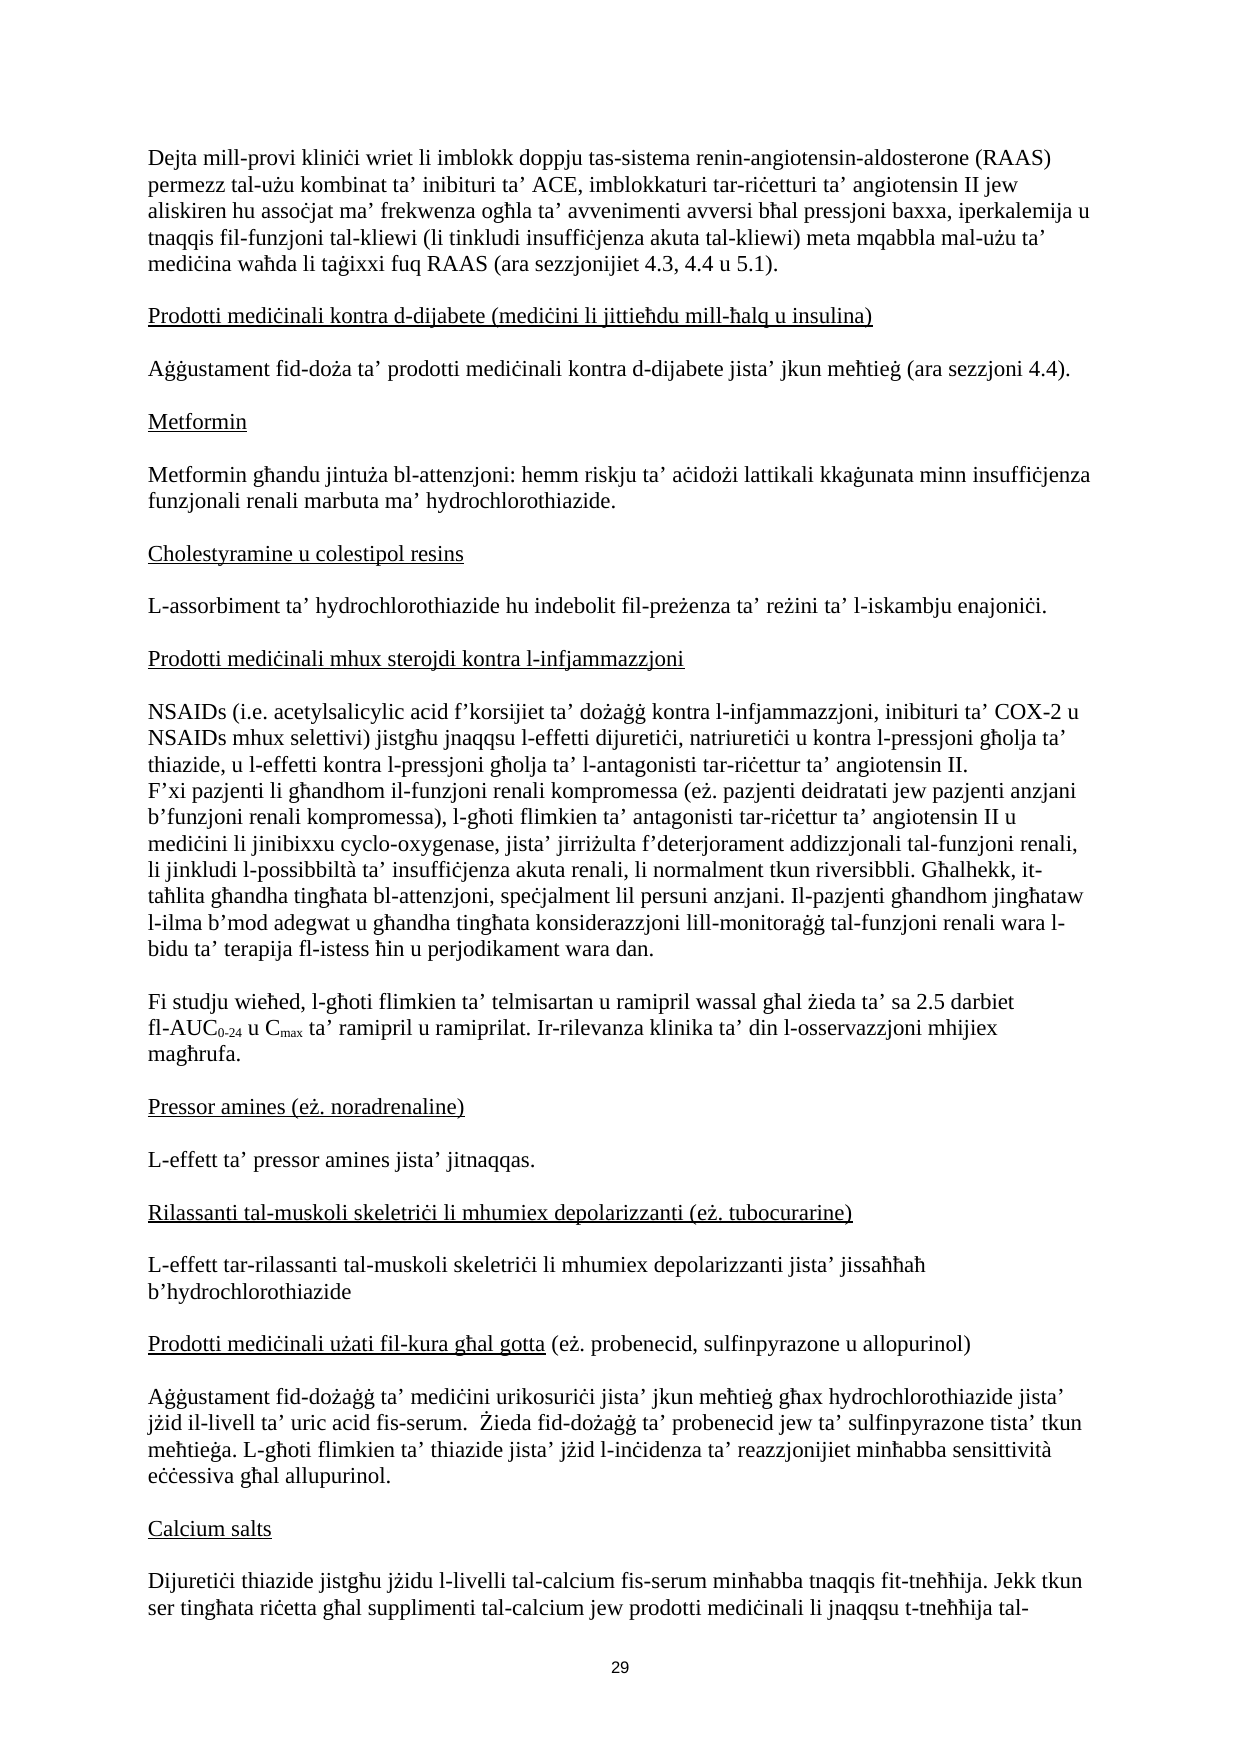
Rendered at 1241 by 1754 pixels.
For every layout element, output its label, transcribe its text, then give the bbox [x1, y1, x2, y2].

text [148, 1568, 1092, 1620]
text Prodotti mediċinali kontra d-dijabete (mediċini li jittieħdu mill-ħalq u insulina) [148, 303, 1092, 329]
text Aġġustament fid-doża ta’ prodotti mediċinali kontra d-dijabete jista’ jkun meħtieġ (ara sezzjoni 4.4). [148, 355, 1092, 382]
text Aġġustament fid-dożaġġ ta’ mediċini urikosuriċi jista’ jkun meħtieġ għax hydrochlorothiazide jista’ jżid il-livell ta’ uric acid fis-serum. Żieda fid-dożaġġ ta’ probenecid jew ta’ sulfinpyrazone tista’ tkun meħtieġa. L-għoti flimkien ta’ thiazide jista’ jżid l-inċidenza ta’ reazzjonijiet minħabba sensittività eċċessiva għal allupurinol. [148, 1383, 1092, 1488]
text Metformin [148, 408, 1092, 434]
text Pressor amines (eż. noradrenaline) [148, 1093, 1092, 1119]
text Metformin għandu jintuża bl-attenzjoni: hemm riskju ta’ aċidożi lattikali kkaġunata minn insuffiċjenza funzjonali renali marbuta ma’ hydrochlorothiazide. [148, 461, 1092, 513]
text NSAIDs (i.e. acetylsalicylic acid f’korsijiet ta’ dożaġġ kontra l-infjammazzjoni, inibituri ta’ COX-2 u NSAIDs mhux selettivi) jistgħu jnaqqsu l-effetti dijuretiċi, natriuretiċi u kontra l-pressjoni għolja ta’ thiazide, u l-effetti kontra l-pressjoni għolja ta’ l-antagonisti tar-riċettur ta’ angiotensin II. [148, 698, 1092, 777]
text Cholestyramine u colestipol resins [148, 540, 1092, 566]
text L-assorbiment ta’ hydrochlorothiazide hu indebolit fil-preżenza ta’ reżini ta’ l-iskambju enajoniċi. [148, 592, 1092, 619]
text F’xi pazjenti li għandhom il-funzjoni renali kompromessa (eż. pazjenti deidratati jew pazjenti anzjani b’funzjoni renali kompromessa), l-għoti flimkien ta’ antagonisti tar-riċettur ta’ angiotensin II u mediċini li jinibixxu cyclo-oxygenase, jista’ jirriżulta f’deterjorament addizzjonali tal-funzjoni renali, li jinkludi l-possibbiltà ta’ insuffiċjenza akuta renali, li normalment tkun riversibbli. Għalhekk, it-taħlita għandha tingħata bl-attenzjoni, speċjalment lil persuni anzjani. Il-pazjenti għandhom jingħataw l-ilma b’mod adegwat u għandha tingħata konsiderazzjoni lill-monitoraġġ tal-funzjoni renali wara l-bidu ta’ terapija fl-istess ħin u perjodikament wara dan. [148, 777, 1092, 961]
text Dejta mill-provi kliniċi wriet li imblokk doppju tas-sistema renin-angiotensin-aldosterone (RAAS) permezz tal-użu kombinat ta’ inibituri ta’ ACE, imblokkaturi tar-riċetturi ta’ angiotensin II jew aliskiren hu assoċjat ma’ frekwenza ogħla ta’ avvenimenti avversi bħal pressjoni baxxa, iperkalemija u tnaqqis fil-funzjoni tal-kliewi (li tinkludi insuffiċjenza akuta tal-kliewi) meta mqabbla mal-użu ta’ mediċina waħda li taġixxi fuq RAAS (ara sezzjonijiet 4.3, 4.4 u 5.1). [148, 144, 1092, 276]
text Fi studju wieħed, l-għoti flimkien ta’ telmisartan u ramipril wassal għal żieda ta’ sa 2.5 darbiet fl-AUC0-24 u Cmax ta’ ramipril u ramiprilat. Ir-rilevanza klinika ta’ din l-osservazzjoni mhijiex magħrufa. [148, 988, 1092, 1067]
text Rilassanti tal-muskoli skeletriċi li mhumiex depolarizzanti (eż. tubocurarine) [148, 1199, 1092, 1225]
text L-effett ta’ pressor amines jista’ jitnaqqas. [148, 1146, 1092, 1172]
text Calcium salts [148, 1515, 1092, 1541]
text Prodotti mediċinali użati fil-kura għal gotta (eż. probenecid, sulfinpyrazone u allopurinol) [148, 1330, 1092, 1357]
text Prodotti mediċinali mhux sterojdi kontra l-infjammazzjoni [148, 645, 1092, 672]
text L-effett tar-rilassanti tal-muskoli skeletriċi li mhumiex depolarizzanti jista’ jissaħħaħ b’hydrochlorothiazide [148, 1251, 1092, 1304]
